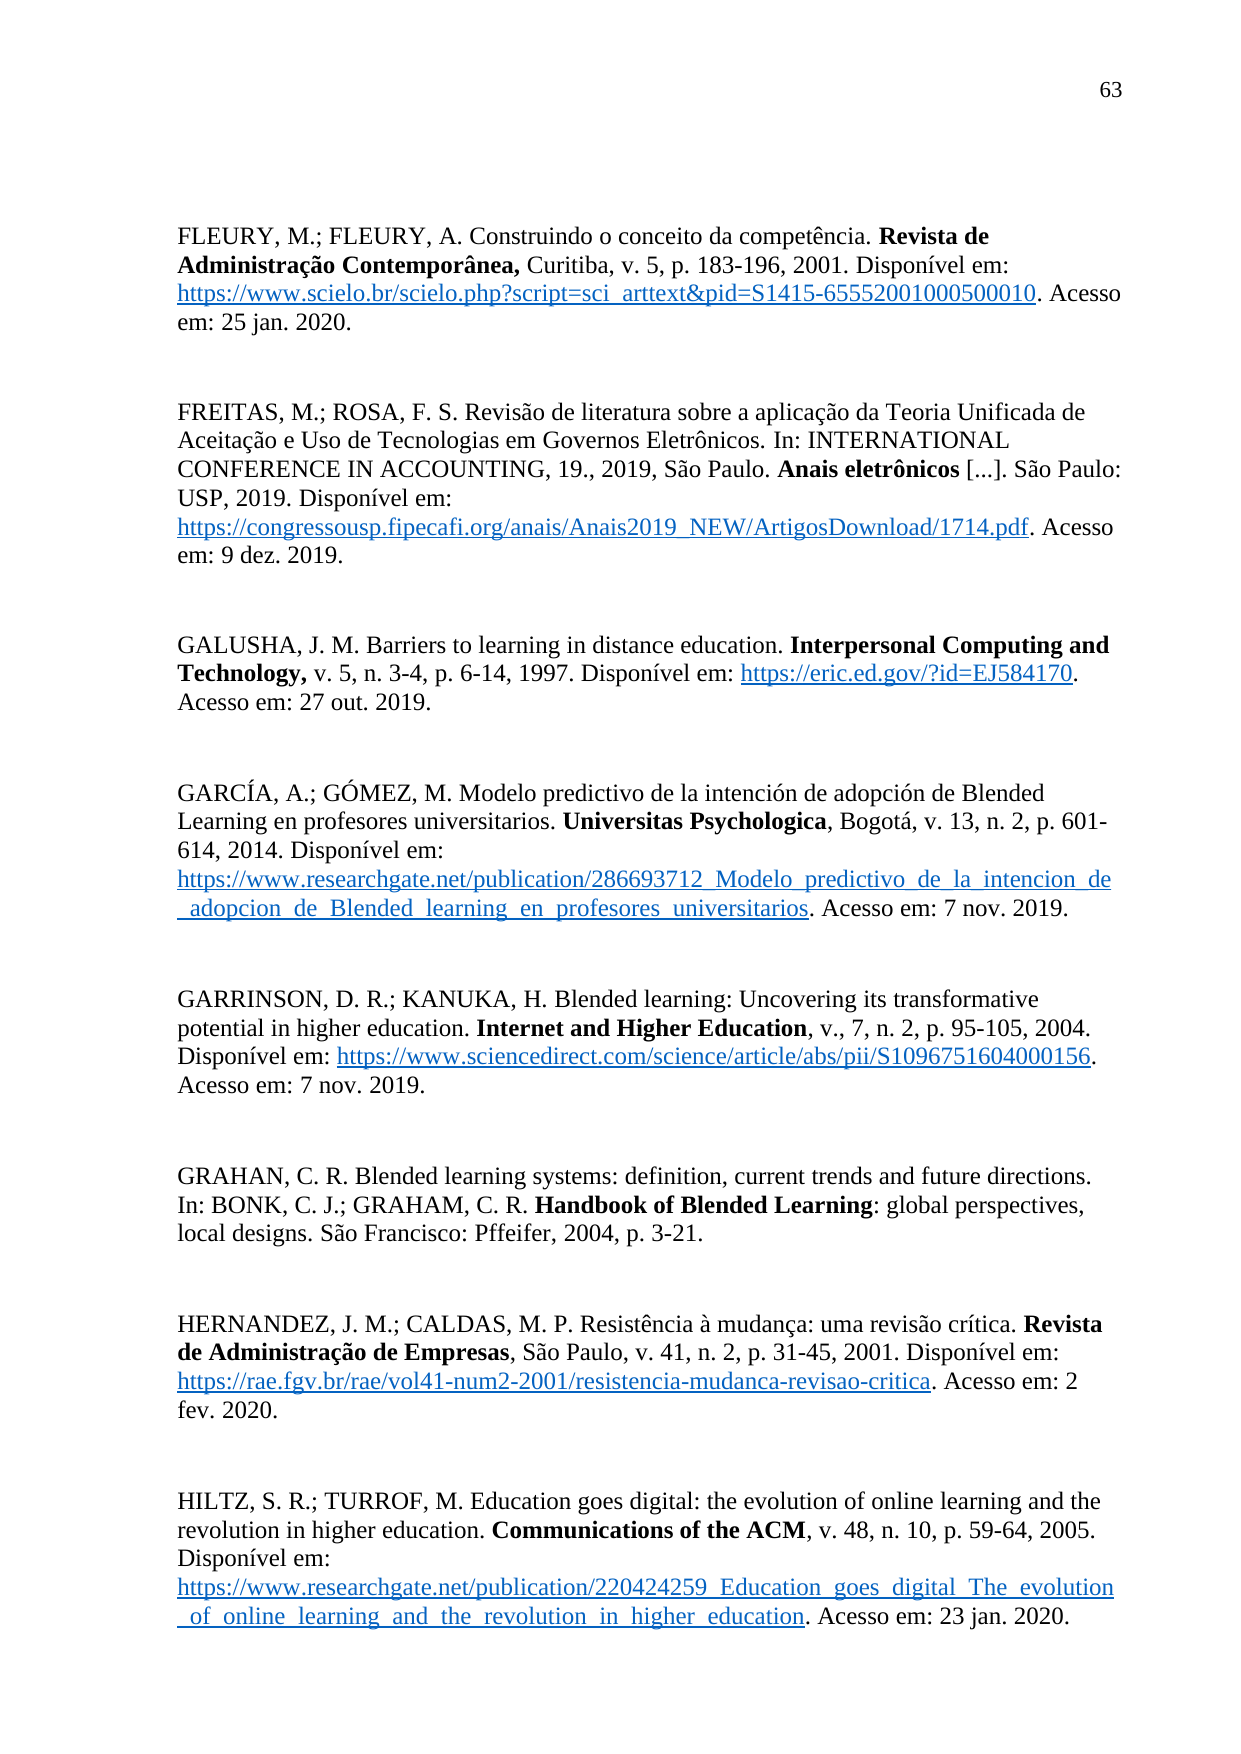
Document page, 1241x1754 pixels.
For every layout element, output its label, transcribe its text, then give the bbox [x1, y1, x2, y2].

text _adopcion_de_Blended_learning_en_profesores_universitarios. Acesso em: 7 nov. 2019. [177, 893, 1169, 922]
text Acesso em: 27 out. 2019. [177, 687, 1169, 716]
text GRAHAN, C. R. Blended learning systems: definition, current trends and future directions. In: BONK, C. J.; GRAHAM, C. R. Handbook of Blended Learning: global perspectives, local designs. São Francisco: Pffeifer, 2004, p. 3-21. [177, 1161, 1094, 1247]
text GARRINSON, D. R.; KANUKA, H. Blended learning: Uncovering its transformative potential in higher education. Internet and Higher Education, v., 7, n. 2, p. 95-105, 2004. Disponível em: https://www.sciencedirect.com/science/article/abs/pii/S1096751604000156. Acesso em: 7 nov. 2019. [177, 984, 1099, 1099]
text GALUSHA, J. M. Barriers to learning in distance education. Interpersonal Computing and Technology, v. 5, n. 3-4, p. 6-14, 1997. Disponível em: https://eric.ed.gov/?id=EJ584170. [177, 630, 1111, 687]
text FLEURY, M.; FLEURY, A. Construindo o conceito da competência. Revista de Administração Contemporânea, Curitiba, v. 5, p. 183-196, 2001. Disponível em: https://www.scielo.br/scielo.php?script=sci_arttext&pid=S1415-65552001000500010. Acesso em: 25 jan. 2020. [177, 221, 1121, 336]
text _of_online_learning_and_the_revolution_in_higher_education. Acesso em: 23 jan. 2020. [177, 1601, 1169, 1630]
text HERNANDEZ, J. M.; CALDAS, M. P. Resistência à mudança: uma revisão crítica. Revista de Administração de Empresas, São Paulo, v. 41, n. 2, p. 31-45, 2001. Disponível em: https://rae.fgv.br/rae/vol41-num2-2001/resistencia-mudanca-revisao-critica. Acesso em: 2 fev. 2020. [177, 1309, 1104, 1424]
text HILTZ, S. R.; TURROF, M. Education goes digital: the evolution of online learning and the revolution in higher education. Communications of the ACM, v. 48, n. 10, p. 59-64, 2005. Disponível em: https://www.researchgate.net/publication/220424259_Education_goes_digital_The_evolution [177, 1486, 1116, 1601]
text GARCÍA, A.; GÓMEZ, M. Modelo predictivo de la intención de adopción de Blended Learning en profesores universitarios. Universitas Psychologica, Bogotá, v. 13, n. 2, p. 601- 614, 2014. Disponível em: https://www.researchgate.net/publication/286693712_Modelo_predictivo_de_la_intencion_de [177, 778, 1121, 893]
text FREITAS, M.; ROSA, F. S. Revisão de literatura sobre a aplicação da Teoria Unificada de Aceitação e Uso de Tecnologias em Governos Eletrônicos. In: INTERNATIONAL CONFERENCE IN ACCOUNTING, 19., 2019, São Paulo. Anais eletrônicos [...]. São Paulo: USP, 2019. Disponível em: https://congressousp.fipecafi.org/anais/Anais2019_NEW/ArtigosDownload/1714.pdf. Acesso em: 9 dez. 2019. [177, 397, 1123, 569]
